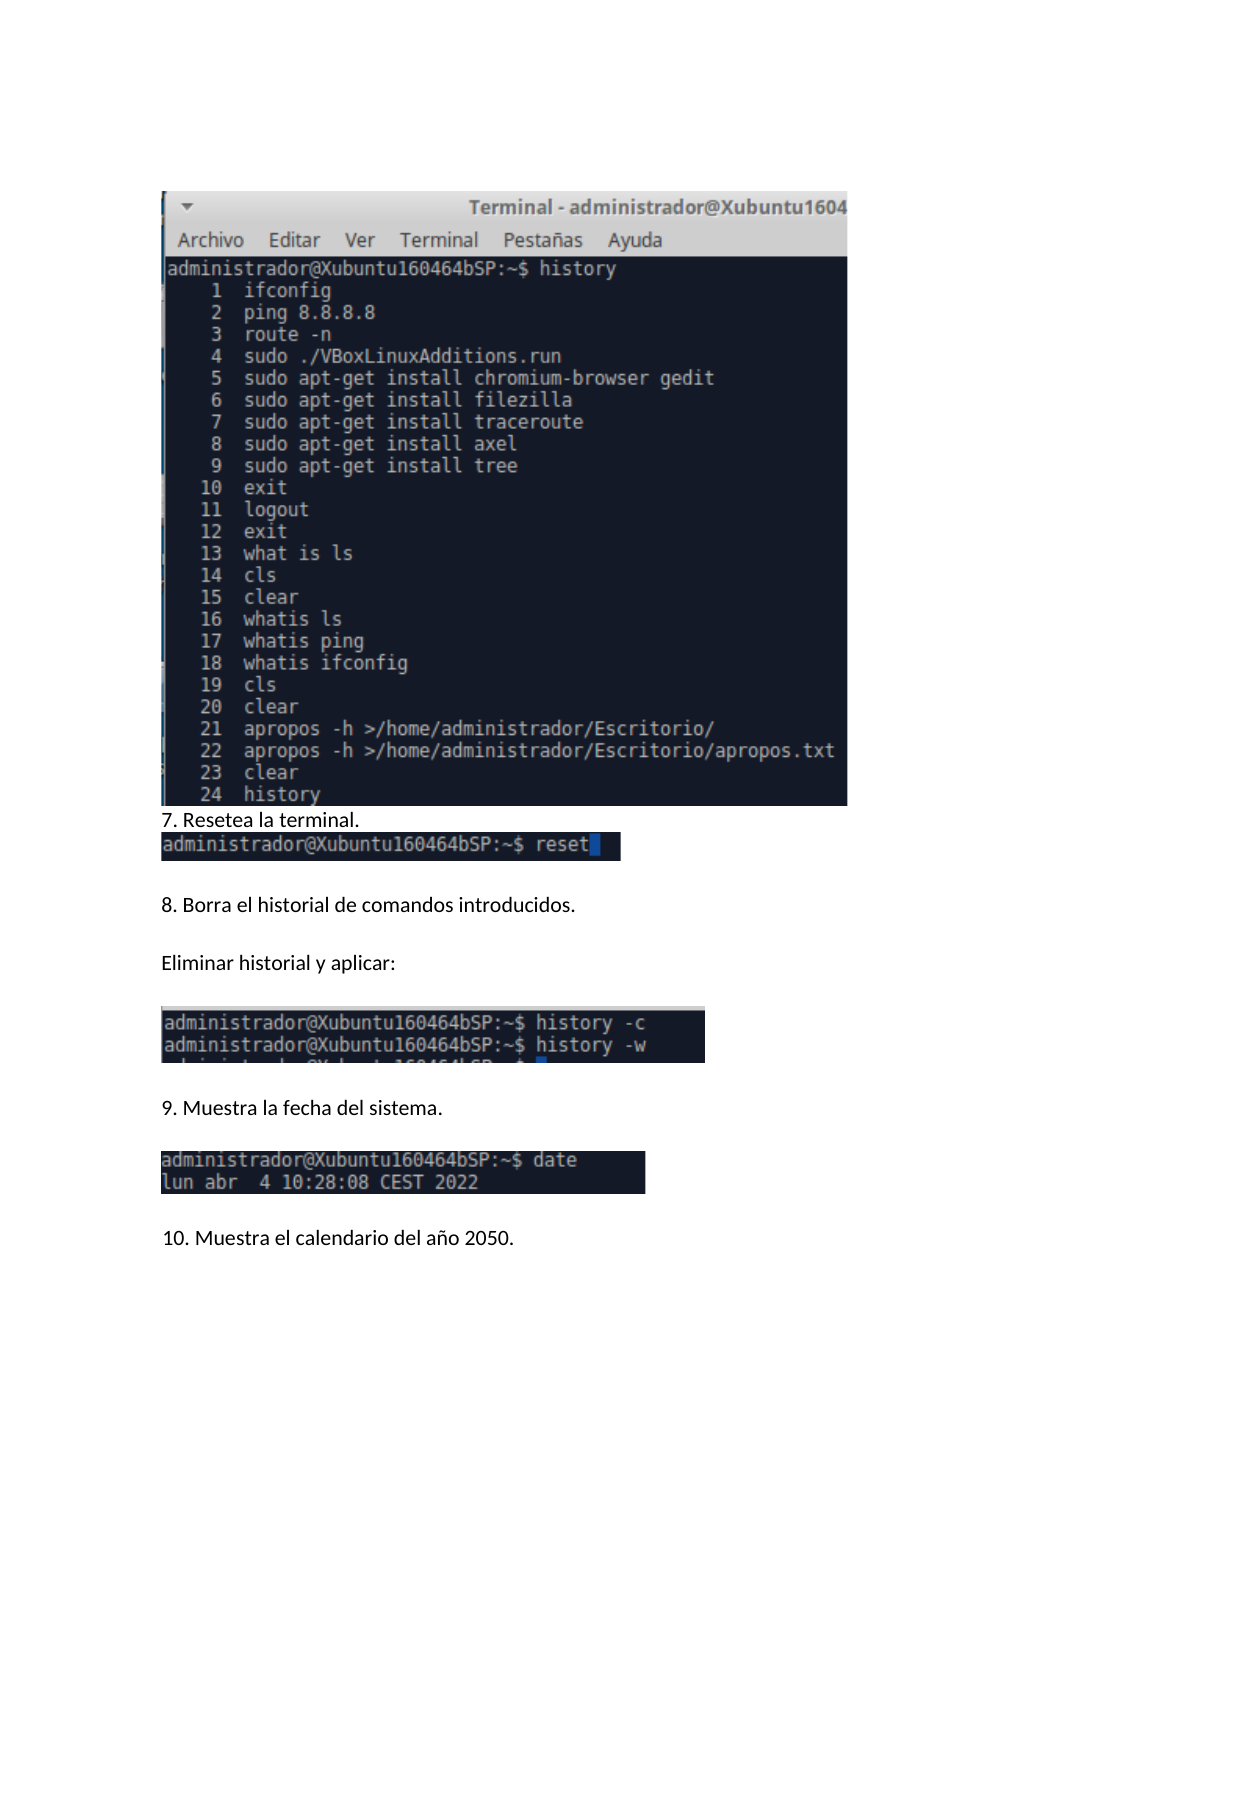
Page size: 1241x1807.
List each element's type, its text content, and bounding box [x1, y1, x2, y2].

text 10. Muestra el calendario del año 2050. [162, 1224, 1071, 1251]
picture [161, 832, 621, 861]
text Eliminar historial y aplicar: [161, 949, 1071, 976]
text 8. Borra el historial de comandos introducidos. [161, 891, 1071, 918]
picture [161, 191, 848, 806]
text 9. Muestra la fecha del sistema. [161, 1094, 1071, 1120]
text 7. Resetea la terminal. [161, 806, 1071, 832]
picture [161, 1006, 705, 1063]
picture [161, 1151, 646, 1194]
